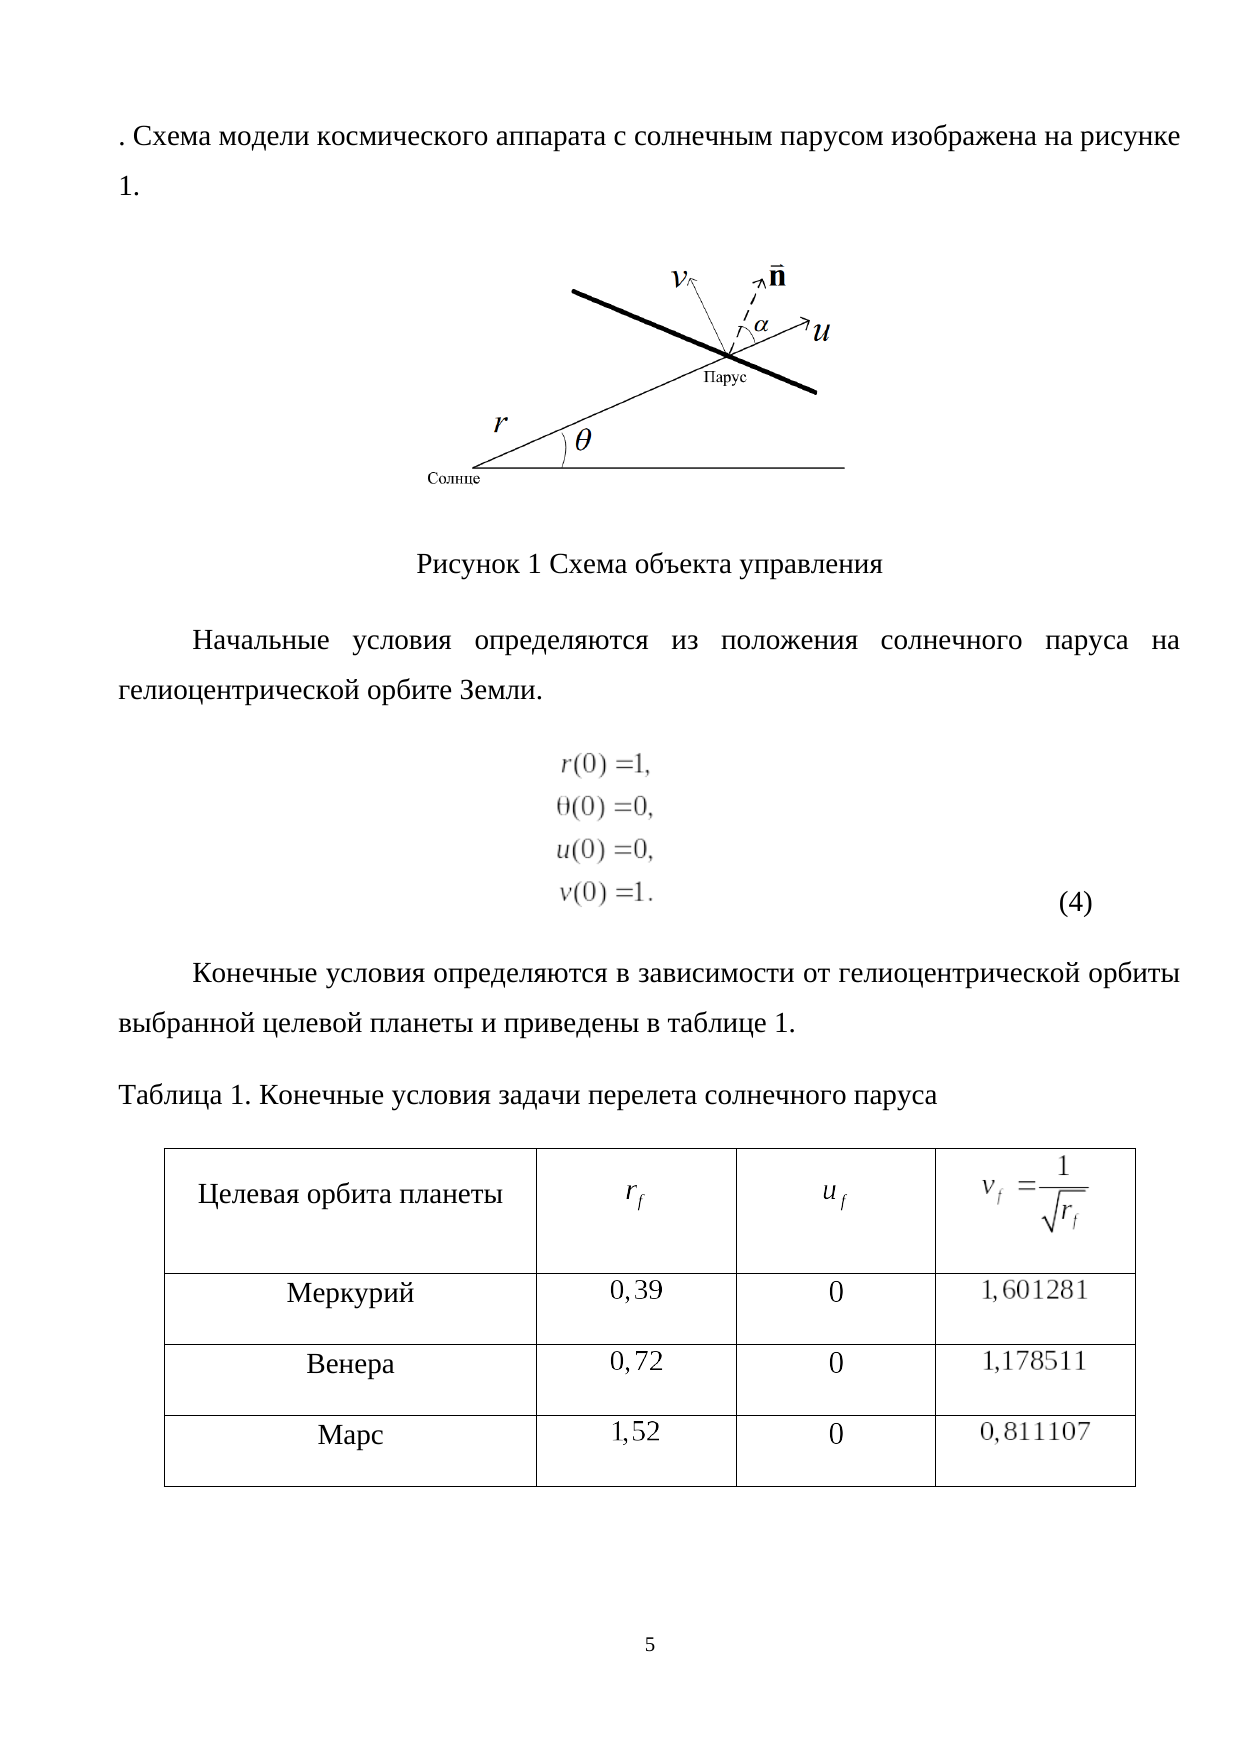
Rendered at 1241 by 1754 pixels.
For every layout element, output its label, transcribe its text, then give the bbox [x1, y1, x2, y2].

table_cell [737, 1345, 935, 1415]
picture [415, 243, 885, 507]
table_header [737, 1149, 935, 1273]
table_cell [537, 1274, 736, 1344]
table_cell [936, 1416, 1135, 1486]
table_header [537, 1149, 736, 1273]
text Начальные условия определяются из положения солнечного паруса на гелиоцентрической орбите Земли. [118, 622, 1181, 706]
table_cell [537, 1345, 736, 1415]
text Таблица 1. Конечные условия задачи перелета солнечного паруса [118, 1077, 1181, 1110]
text Рисунок 1 Схема объекта управления [118, 547, 1181, 580]
table_header [936, 1149, 1135, 1273]
table_header Целевая орбита планеты [165, 1149, 536, 1273]
table_cell Марс [165, 1416, 536, 1486]
table_cell [537, 1416, 736, 1486]
table_cell Меркурий [165, 1274, 536, 1344]
table_cell [737, 1274, 935, 1344]
table_cell Венера [165, 1345, 536, 1415]
text (4) [118, 747, 1181, 918]
table_cell [737, 1416, 935, 1486]
table_cell [936, 1345, 1135, 1415]
text Конечные условия определяются в зависимости от гелиоцентрической орбиты выбранной целевой планеты и приведены в таблице 1. [118, 955, 1181, 1039]
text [118, 118, 1181, 202]
table_cell [936, 1274, 1135, 1344]
